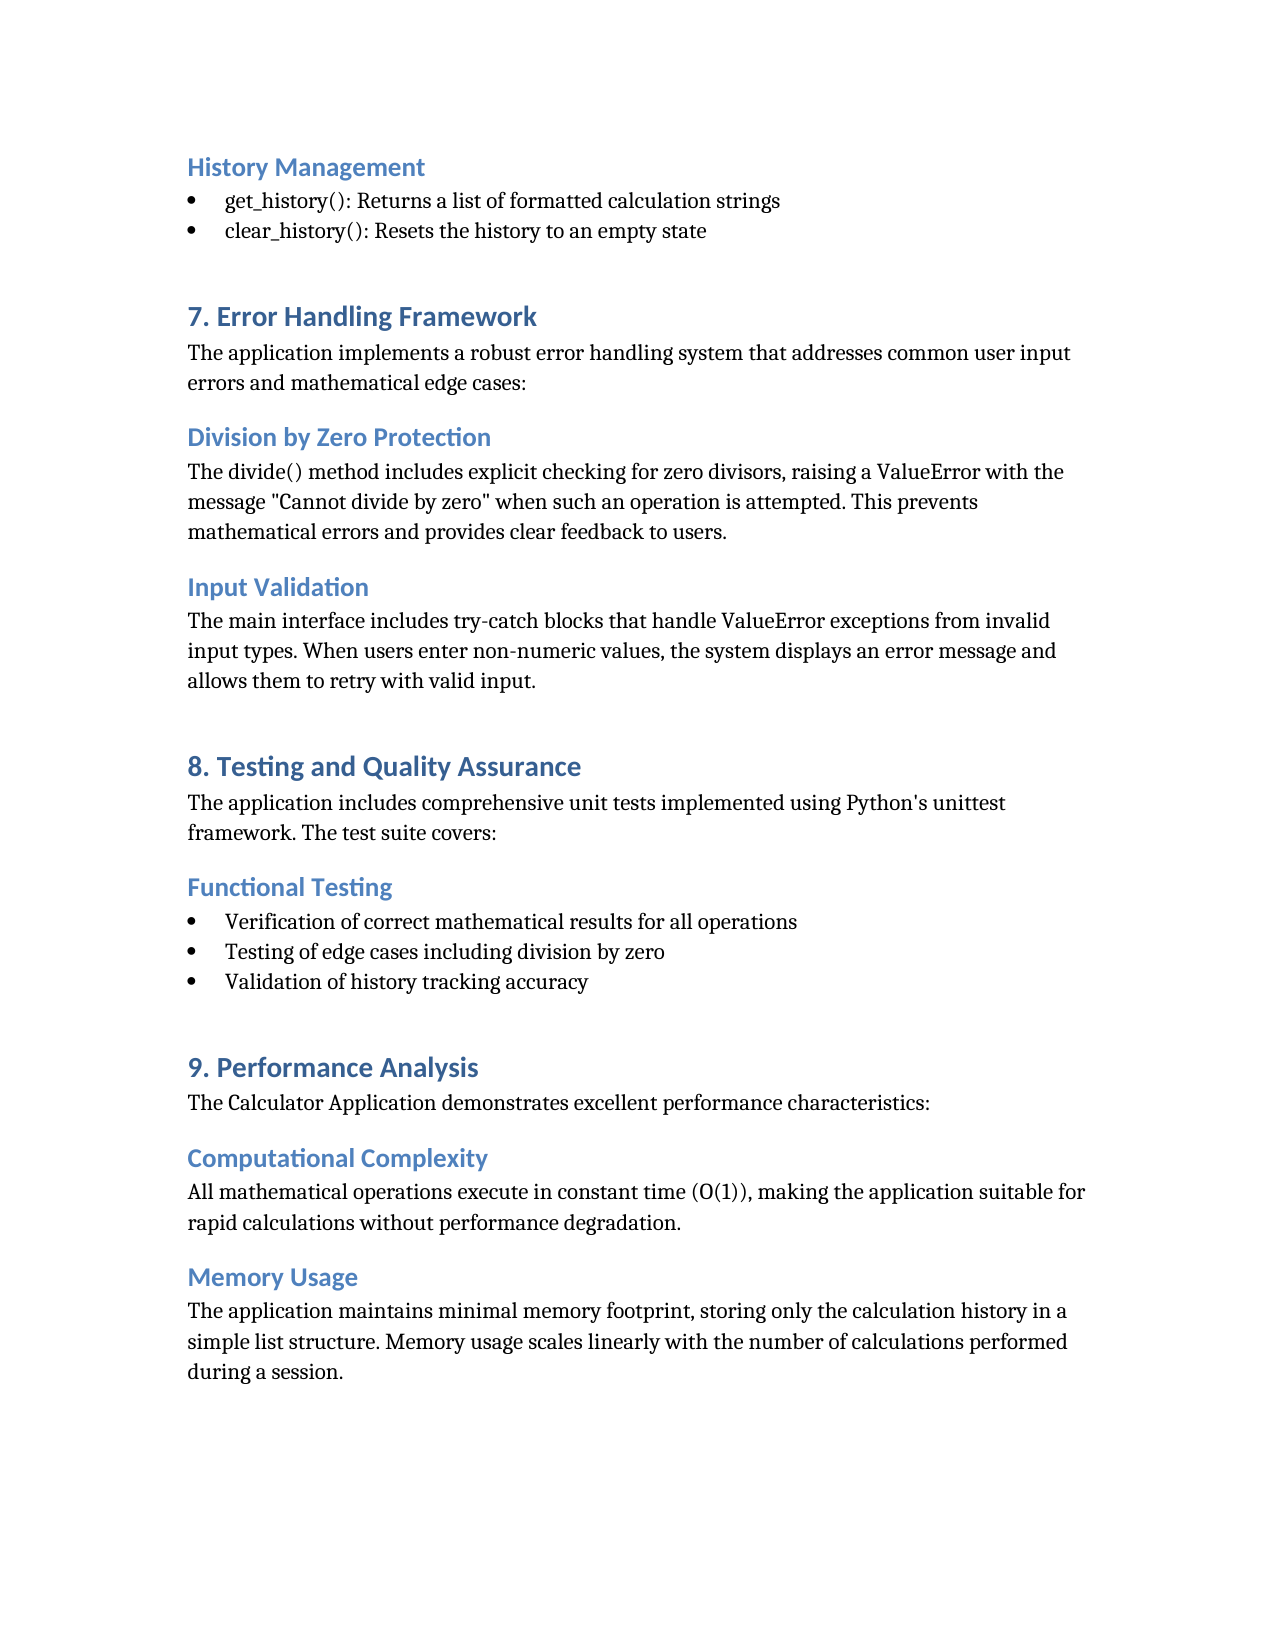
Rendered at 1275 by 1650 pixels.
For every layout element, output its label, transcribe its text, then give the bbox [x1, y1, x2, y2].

list get_history(): Returns a list of formatted calculation strings [187, 188, 1087, 214]
list Verification of correct mathematical results for all operations [187, 908, 1087, 935]
subtitle Memory Usage [187, 1260, 1087, 1293]
list clear_history(): Resets the history to an empty state [187, 218, 1087, 244]
subtitle Input Validation [187, 570, 1087, 603]
text The divide() method includes explicit checking for zero divisors, raising a ValueError with the message "Cannot divide by zero" when such an operation is attempted. This prevents mathematical errors and provides clear feedback to users. [187, 458, 1087, 545]
text All mathematical operations execute in constant time (O(1)), making the application suitable for rapid calculations without performance degradation. [187, 1179, 1087, 1236]
text The main interface includes try-catch blocks that handle ValueError exceptions from invalid input types. When users enter non-numeric values, the system displays an error message and allows them to retry with valid input. [187, 608, 1087, 694]
subtitle 8. Testing and Quality Assurance [187, 748, 1087, 784]
text The application includes comprehensive unit tests implemented using Python's unittest framework. The test suite covers: [187, 789, 1087, 846]
text The application implements a robust error handling system that addresses common user input errors and mathematical edge cases: [187, 339, 1087, 396]
subtitle History Management [187, 150, 1087, 183]
subtitle 9. Performance Analysis [187, 1049, 1087, 1085]
subtitle Division by Zero Protection [187, 421, 1087, 453]
text The application maintains minimal memory footprint, storing only the calculation history in a simple list structure. Memory usage scales linearly with the number of calculations performed during a session. [187, 1298, 1087, 1385]
subtitle 7. Error Handling Framework [187, 298, 1087, 334]
text The Calculator Application demonstrates excellent performance characteristics: [187, 1090, 1087, 1116]
list Testing of edge cases including division by zero [187, 939, 1087, 965]
list Validation of history tracking accuracy [187, 969, 1087, 995]
subtitle Computational Complexity [187, 1141, 1087, 1174]
subtitle Functional Testing [187, 871, 1087, 904]
